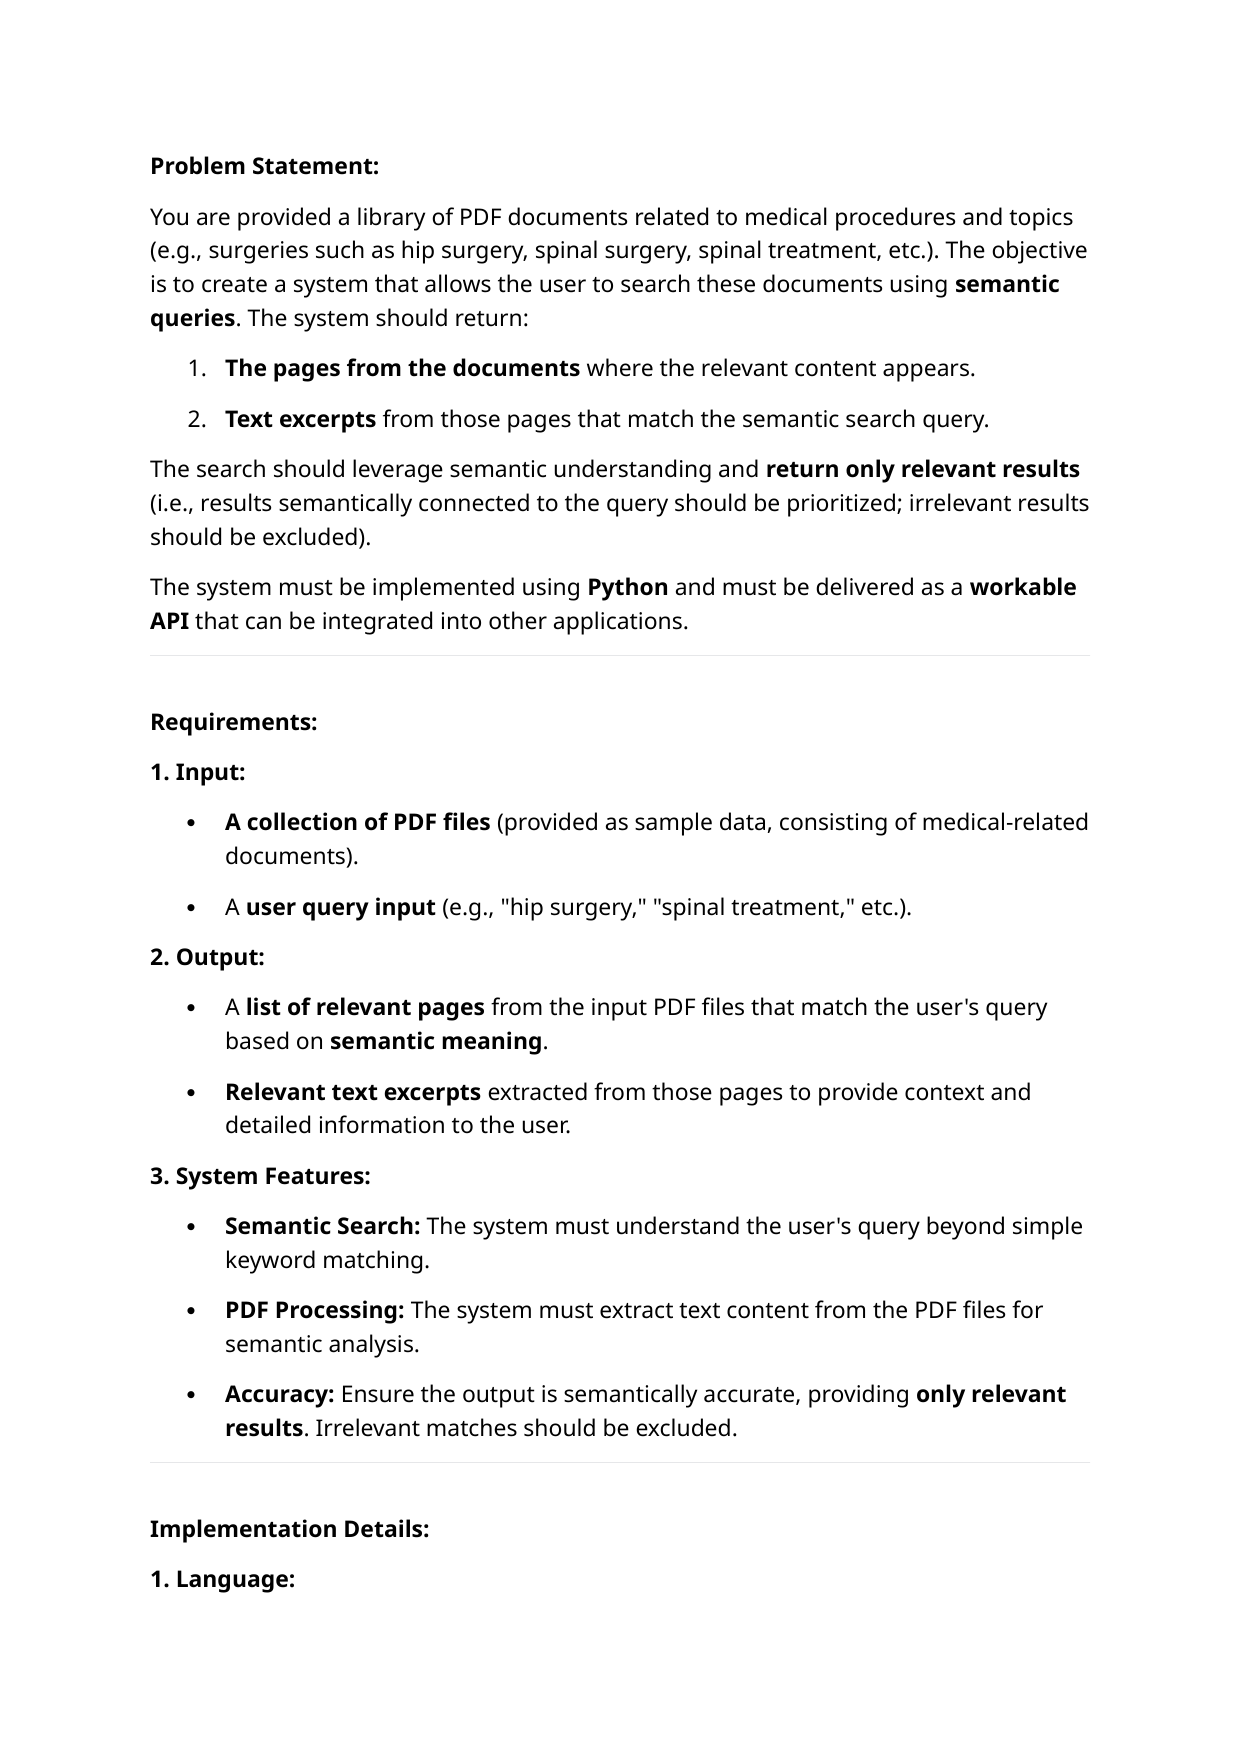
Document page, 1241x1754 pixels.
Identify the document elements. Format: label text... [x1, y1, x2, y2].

text Implementation Details: [150, 1513, 1090, 1544]
list A collection of PDF files (provided as sample data, consisting of medical-related documents). [187, 806, 1090, 871]
text The search should leverage semantic understanding and return only relevant results (i.e., results semantically connected to the query should be prioritized; irrelevant results should be excluded). [150, 453, 1090, 552]
list Relevant text excerpts extracted from those pages to provide context and detailed information to the user. [187, 1075, 1090, 1140]
list Semantic Search: The system must understand the user's query beyond simple keyword matching. [187, 1210, 1090, 1275]
list The pages from the documents where the relevant content appears. [187, 352, 1090, 383]
list Text excerpts from those pages that match the semantic search query. [187, 402, 1090, 434]
list PDF Processing: The system must extract text content from the PDF files for semantic analysis. [187, 1294, 1090, 1359]
list A list of relevant pages from the input PDF files that match the user's query based on semantic meaning. [187, 991, 1090, 1056]
text 1. Language: [150, 1563, 1090, 1594]
text Problem Statement: [150, 150, 1090, 181]
list Accuracy: Ensure the output is semantically accurate, providing only relevant results. Irrelevant matches should be excluded. [187, 1378, 1090, 1443]
text You are provided a library of PDF documents related to medical procedures and topics (e.g., surgeries such as hip surgery, spinal surgery, spinal treatment, etc.). The objective is to create a system that allows the user to search these documents using semantic queries. The system should return: [150, 200, 1090, 333]
text 3. System Features: [150, 1159, 1090, 1191]
text 1. Input: [150, 756, 1090, 787]
text Requirements: [150, 705, 1090, 737]
text 2. Output: [150, 941, 1090, 972]
list A user query input (e.g., "hip surgery," "spinal treatment," etc.). [187, 890, 1090, 922]
text The system must be implemented using Python and must be delivered as a workable API that can be integrated into other applications. [150, 571, 1090, 636]
